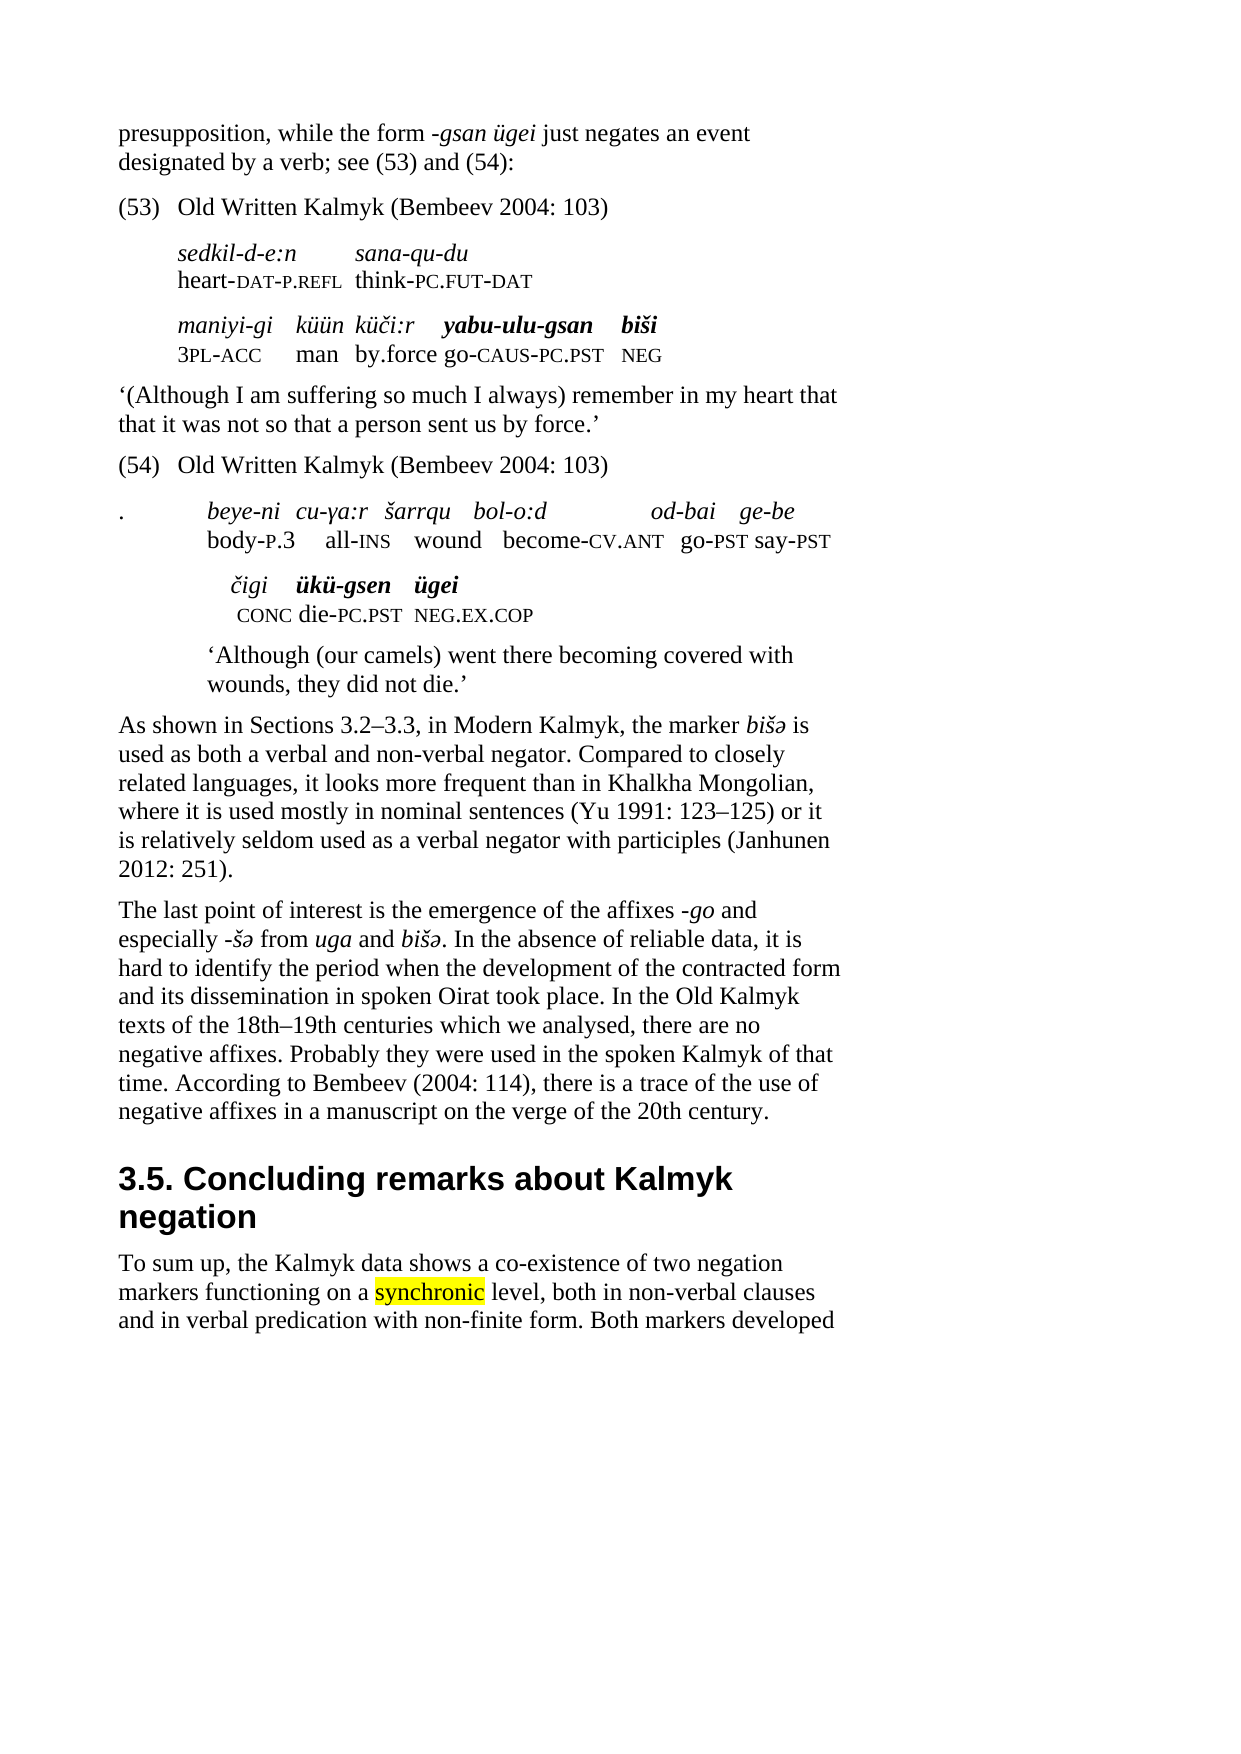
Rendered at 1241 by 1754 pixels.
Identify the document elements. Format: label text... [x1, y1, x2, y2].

text As shown in Sections 3.2–3.3, in Modern Kalmyk, the marker bišǝ is used as both a verbal and non-verbal negator. Compared to closely related languages, it looks more frequent than in Khalkha Mongolian, where it is used mostly in nominal sentences (Yu 1991: 123–125) or it is relatively seldom used as a verbal negator with participles (Janhunen 2012: 251). [118, 710, 842, 883]
text ‘(Although I am suffering so much I always) remember in my heart that that it was not so that a person sent us by force.’ [118, 381, 842, 438]
text (54) Old Written Kalmyk (Bembeev 2004: 103) [118, 451, 842, 479]
text ‘Although (our camels) went there becoming covered with wounds, they did not die.’ [207, 640, 842, 698]
text 3pl-acc man by.force go-caus-pc.pst neg [148, 339, 842, 368]
text . beye-ni cu-γa:r šarrqu bol-o:d od-bai ge-be [118, 496, 842, 525]
text 3.5. Concluding remarks about Kalmyk negation [118, 1158, 842, 1235]
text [118, 1248, 842, 1334]
text The last point of interest is the emergence of the affixes -go and especially -šə from uga and bišə. In the absence of reliable data, it is hard to identify the period when the development of the contracted form and its dissemination in spoken Oirat took place. In the Old Kalmyk texts of the 18th–19th centuries which we analysed, there are no negative affixes. Probably they were used in the spoken Kalmyk of that time. According to Bembeev (2004: 114), there is a trace of the use of negative affixes in a manuscript on the verge of the 20th century. [118, 895, 842, 1125]
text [118, 118, 842, 176]
text heart- dat-p.refl think-pc.fut-dat [118, 266, 842, 294]
text body-p.3 all-ins wound become-cv.ant go-pst say-pst [177, 525, 842, 553]
text conc die-pc.pst neg.ex.cop [230, 599, 842, 628]
text čigi ükü-gsen ügei [201, 570, 842, 599]
text sedkil-d-e:n sana-qu-du [148, 238, 842, 266]
text (53) Old Written Kalmyk (Bembeev 2004: 103) [118, 192, 842, 221]
text maniyi-gi küün küči:r yabu-ulu-gsan biši [118, 311, 842, 339]
